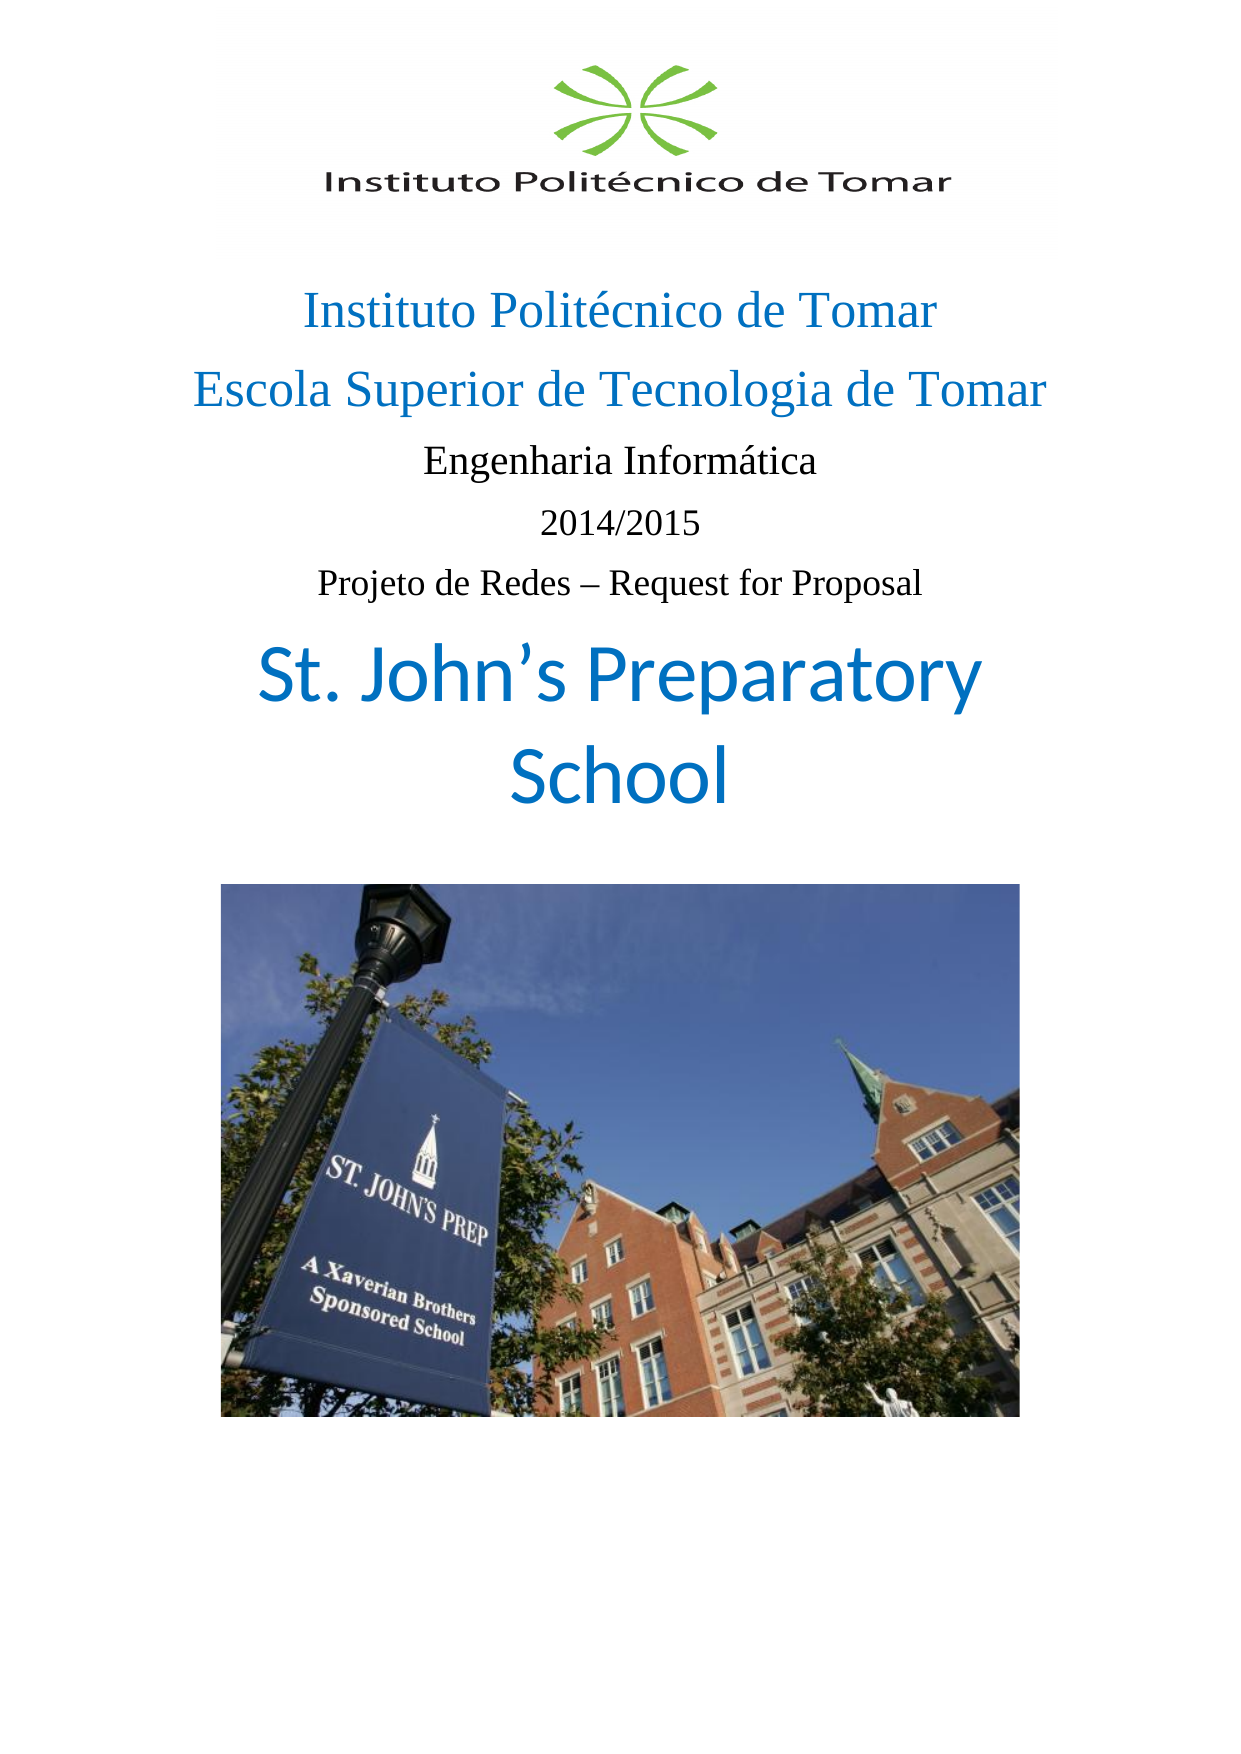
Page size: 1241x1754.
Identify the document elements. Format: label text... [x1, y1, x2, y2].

picture [220, 884, 1020, 1417]
title St. John’s Preparatory School [157, 621, 1083, 824]
picture [213, 5, 1057, 259]
text Instituto Politécnico de Tomar [157, 279, 1083, 339]
text Projeto de Redes – Request for Proposal [157, 561, 1083, 604]
text Engenharia Informática [157, 436, 1083, 483]
text Escola Superior de Tecnologia de Tomar [157, 357, 1083, 417]
text 2014/2015 [157, 501, 1083, 544]
